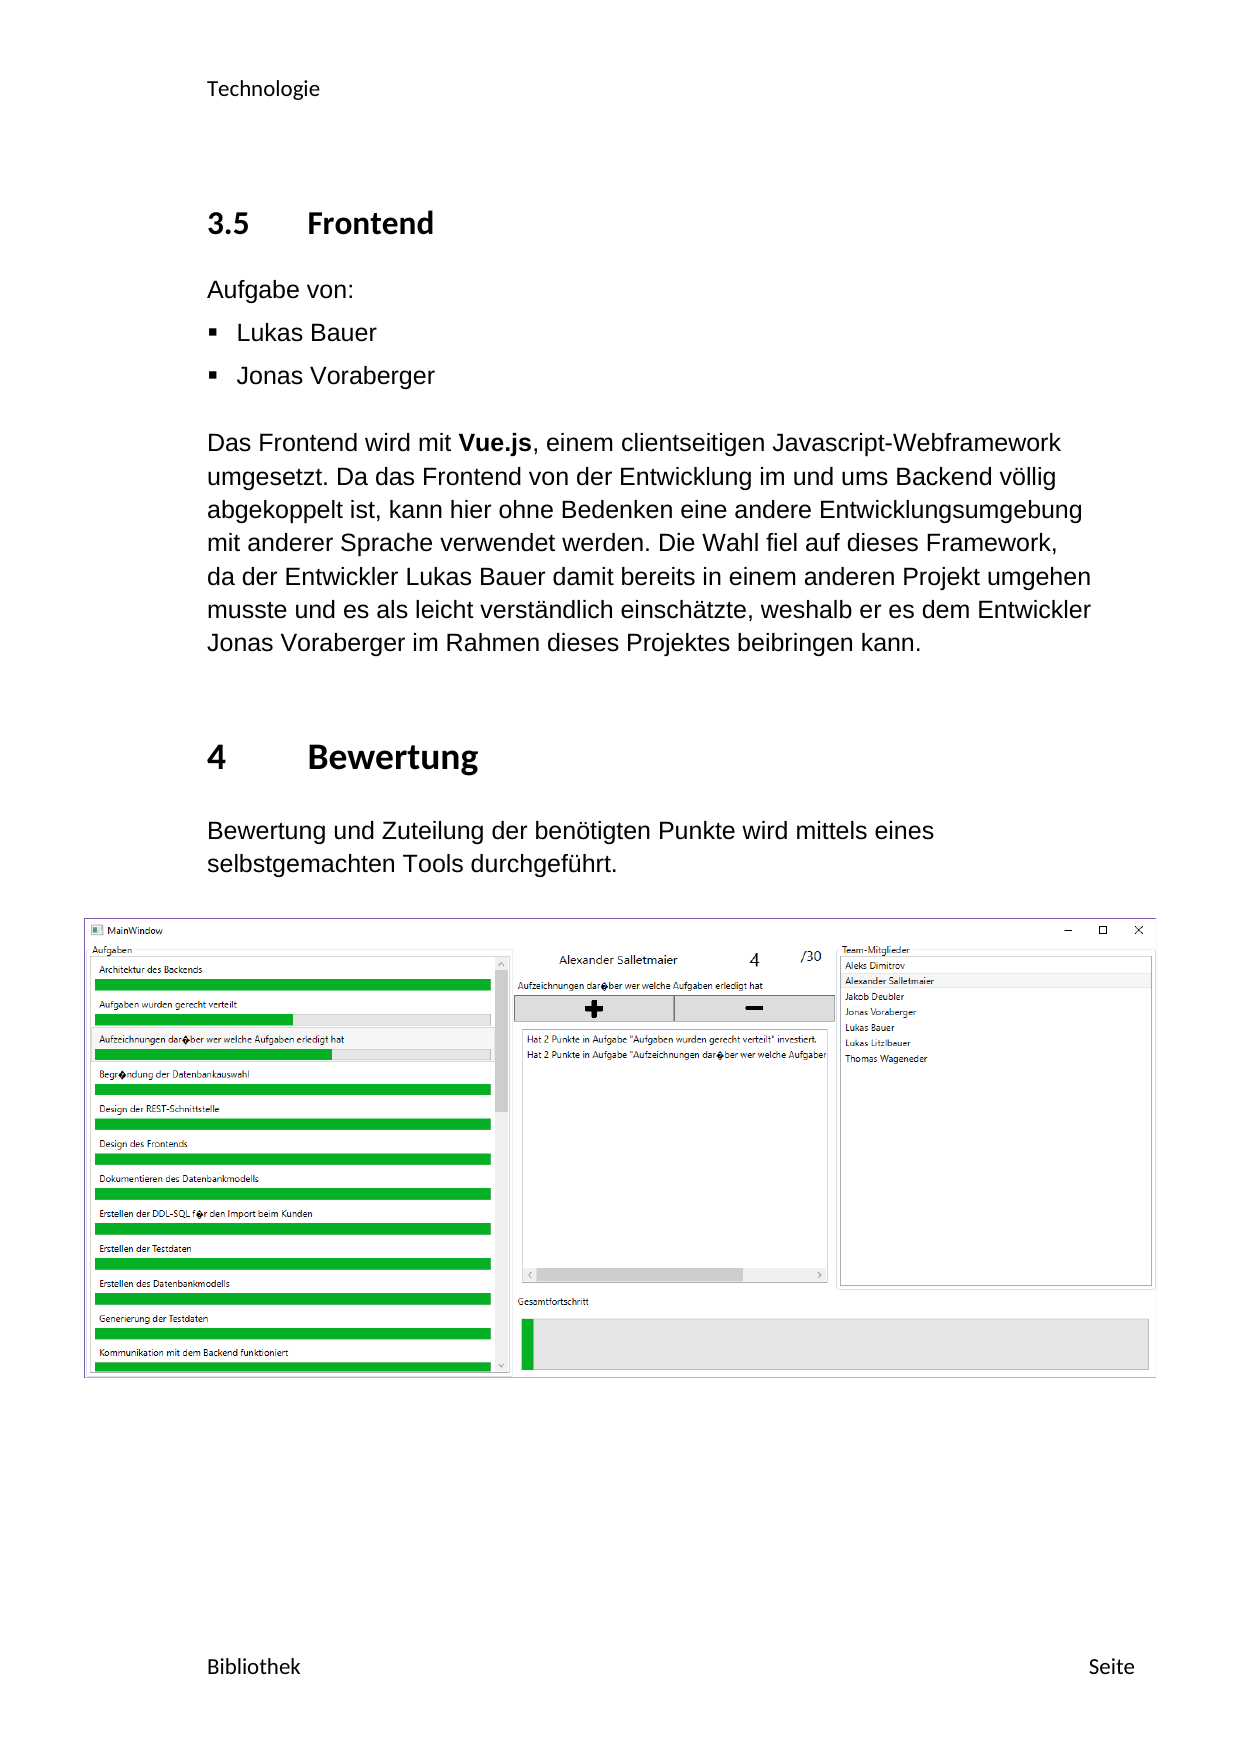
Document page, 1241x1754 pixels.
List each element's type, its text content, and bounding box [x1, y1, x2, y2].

text Jonas Voraberger [207, 361, 1092, 390]
text Aufgabe von: [207, 272, 1092, 305]
text Bewertung und Zuteilung der benötigten Punkte wird mittels eines selbstgemachten Tools durchgeführt. [207, 812, 1092, 879]
text Das Frontend wird mit Vue.js, einem clientseitigen Javascript-Webframework umgesetzt. Da das Frontend von der Entwicklung im und ums Backend völlig abgekoppelt ist, kann hier ohne Bedenken eine andere Entwicklungsumgebung mit anderer Sprache verwendet werden. Die Wahl fiel auf dieses Framework, da der Entwickler Lukas Bauer damit bereits in einem anderen Projekt umgehen musste und es als leicht verständlich einschätzte, weshalb er es dem Entwickler Jonas Voraberger im Rahmen dieses Projektes beibringen kann. [207, 425, 1092, 658]
text Frontend [207, 202, 1092, 243]
text Bewertung [207, 733, 1092, 779]
text Lukas Bauer [207, 318, 1092, 346]
picture [84, 918, 1157, 1378]
